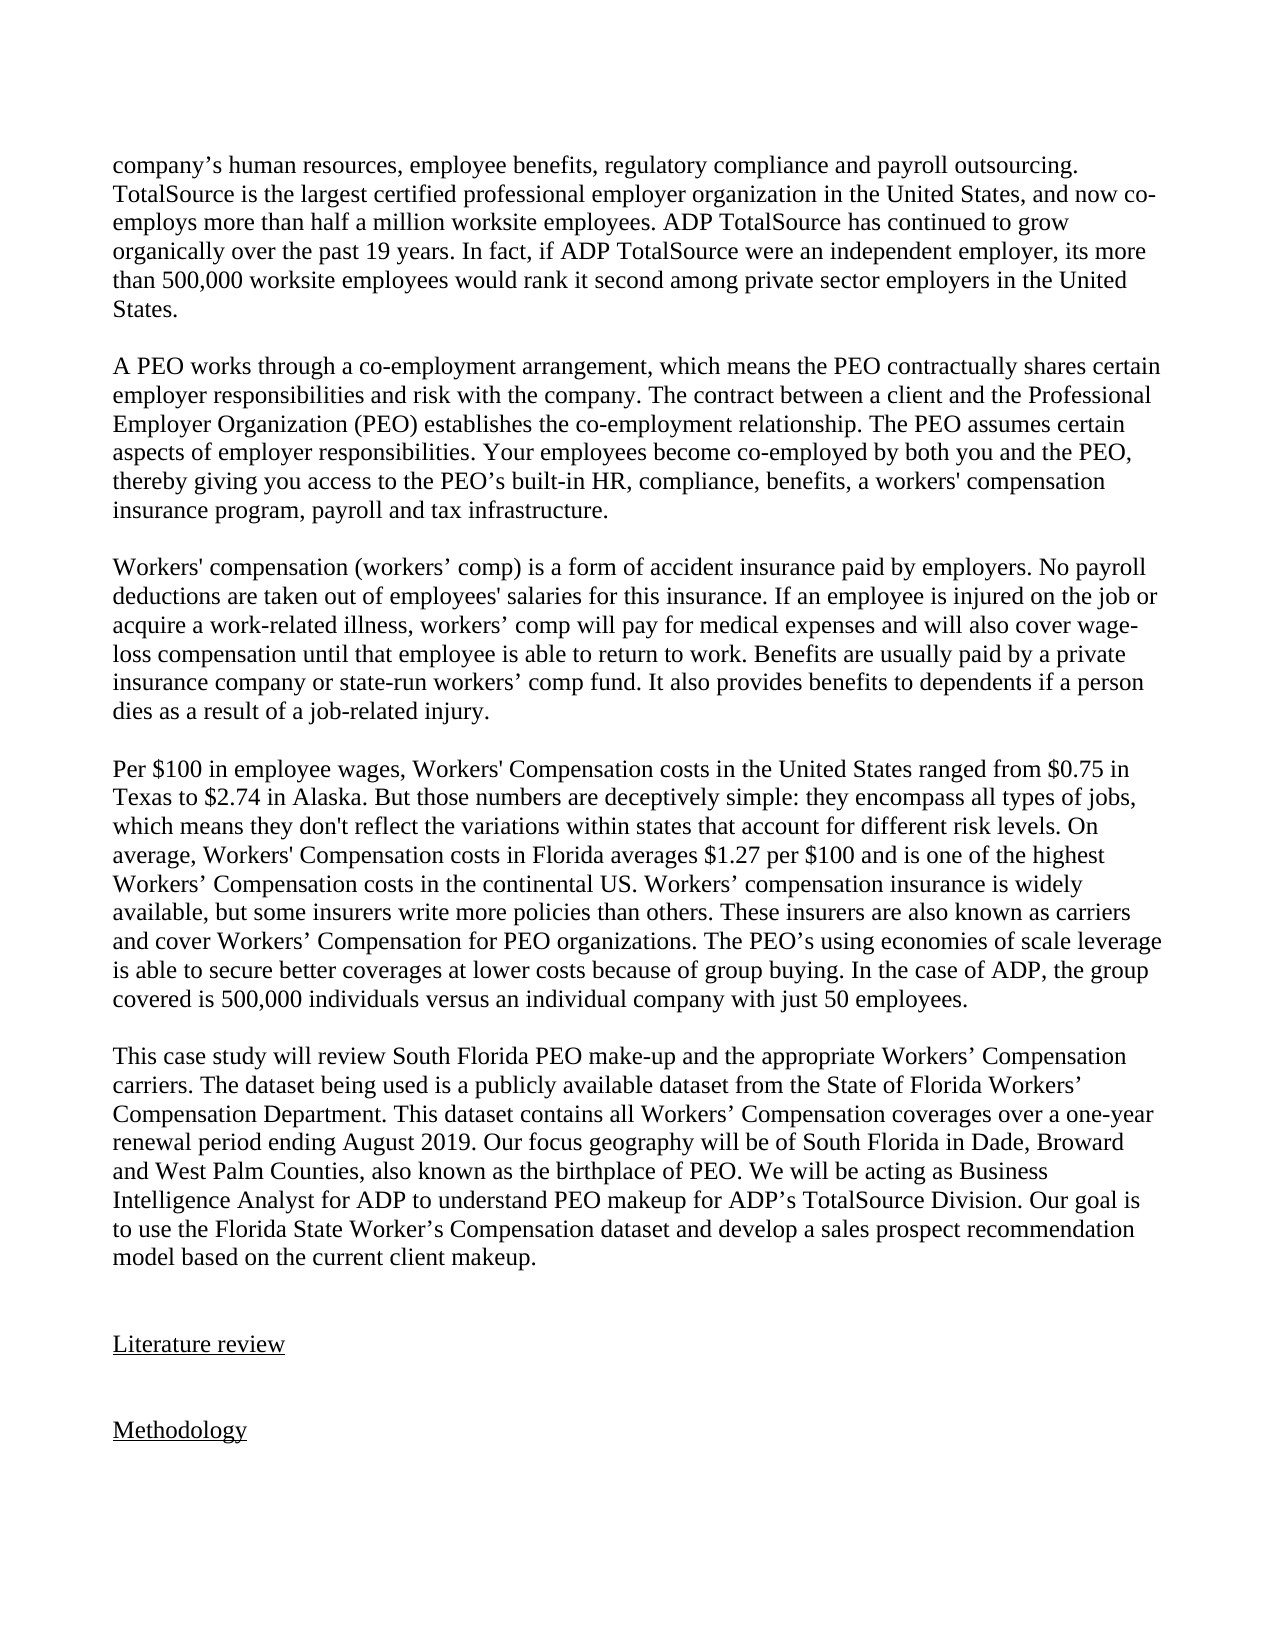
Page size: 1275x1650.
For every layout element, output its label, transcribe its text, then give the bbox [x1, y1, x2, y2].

text Workers' compensation (workers’ comp) is a form of accident insurance paid by employers. No payroll deductions are taken out of employees' salaries for this insurance. If an employee is injured on the job or acquire a work-related illness, workers’ comp will pay for medical expenses and will also cover wage-loss compensation until that employee is able to return to work. Benefits are usually paid by a private insurance company or state-run workers’ comp fund. It also provides benefits to dependents if a person dies as a result of a job-related injury. [112, 552, 1162, 725]
text Methodology [112, 1415, 1162, 1444]
text Per $100 in employee wages, Workers' Compensation costs in the United States ranged from $0.75 in Texas to $2.74 in Alaska. But those numbers are deceptively simple: they encompass all types of jobs, which means they don't reflect the variations within states that account for different risk levels. On average, Workers' Compensation costs in Florida averages $1.27 per $100 and is one of the highest Workers’ Compensation costs in the continental US. Workers’ compensation insurance is widely available, but some insurers write more policies than others. These insurers are also known as carriers and cover Workers’ Compensation for PEO organizations. The PEO’s using economies of scale leverage is able to secure better coverages at lower costs because of group buying. In the case of ADP, the group covered is 500,000 individuals versus an individual company with just 50 employees. [112, 754, 1162, 1012]
text Literature review [112, 1329, 1162, 1357]
text A PEO works through a co-employment arrangement, which means the PEO contractually shares certain employer responsibilities and risk with the company. The contract between a client and the Professional Employer Organization (PEO) establishes the co-employment relationship. The PEO assumes certain aspects of employer responsibilities. Your employees become co-employed by both you and the PEO, thereby giving you access to the PEO’s built-in HR, compliance, benefits, a workers' compensation insurance program, payroll and tax infrastructure. [112, 351, 1162, 524]
text This case study will review South Florida PEO make-up and the appropriate Workers’ Compensation carriers. The dataset being used is a publicly available dataset from the State of Florida Workers’ Compensation Department. This dataset contains all Workers’ Compensation coverages over a one-year renewal period ending August 2019. Our focus geography will be of South Florida in Dade, Broward and West Palm Counties, also known as the birthplace of PEO. We will be acting as Business Intelligence Analyst for ADP to understand PEO makeup for ADP’s TotalSource Division. Our goal is to use the Florida State Worker’s Compensation dataset and develop a sales prospect recommendation model based on the current client makeup. [112, 1041, 1162, 1271]
